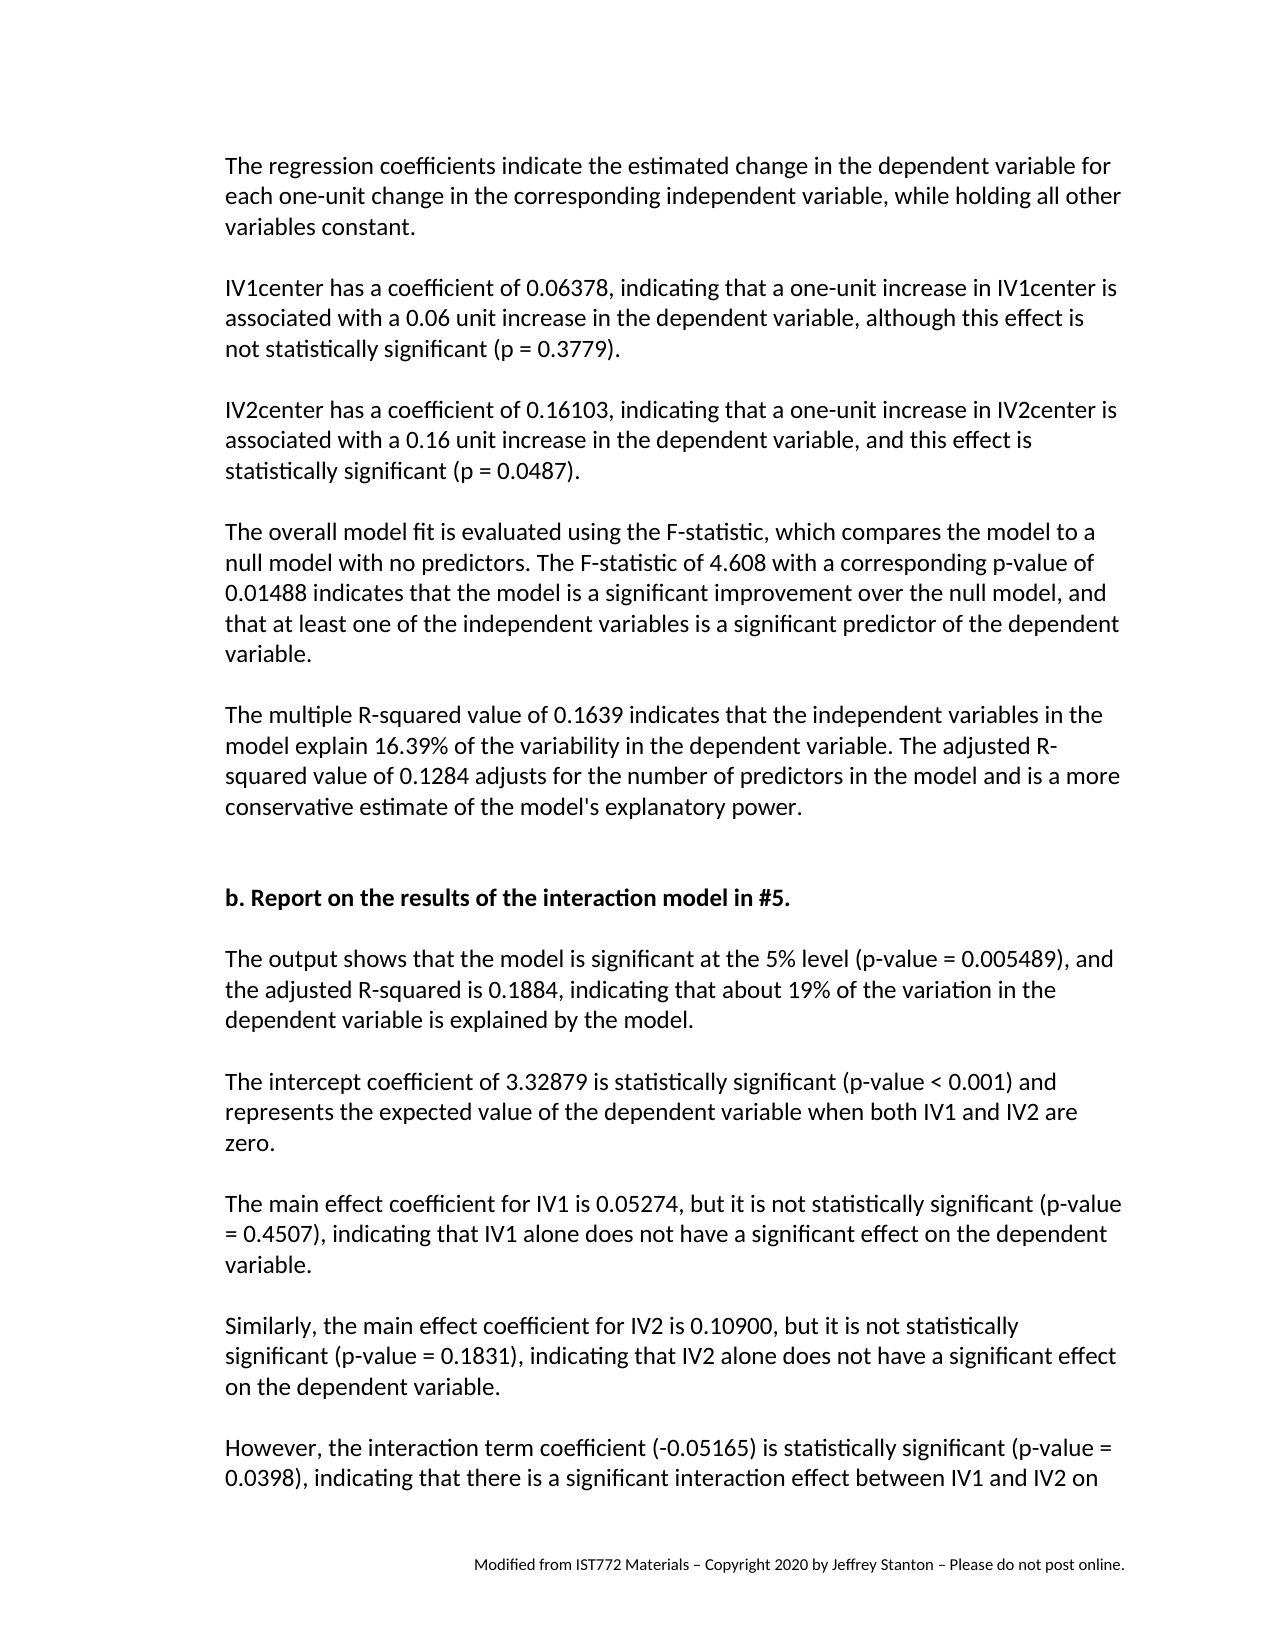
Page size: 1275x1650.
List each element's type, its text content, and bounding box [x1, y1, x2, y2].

list IV1center has a coefficient of 0.06378, indicating that a one-unit increase in IV1center is associated with a 0.06 unit increase in the dependent variable, although this effect is not statistically significant (p = 0.3779). [225, 272, 1125, 364]
list Similarly, the main effect coefficient for IV2 is 0.10900, but it is not statistically significant (p-value = 0.1831), indicating that IV2 alone does not have a significant effect on the dependent variable. [225, 1310, 1125, 1401]
list The output shows that the model is significant at the 5% level (p-value = 0.005489), and the adjusted R-squared is 0.1884, indicating that about 19% of the variation in the dependent variable is explained by the model. [225, 943, 1125, 1035]
list b. Report on the results of the interaction model in #5. [225, 882, 1125, 913]
list The main effect coefficient for IV1 is 0.05274, but it is not statistically significant (p-value = 0.4507), indicating that IV1 alone does not have a significant effect on the dependent variable. [225, 1188, 1125, 1279]
list The multiple R-squared value of 0.1639 indicates that the independent variables in the model explain 16.39% of the variability in the dependent variable. The adjusted R-squared value of 0.1284 adjusts for the number of predictors in the model and is a more conservative estimate of the model's explanatory power. [225, 699, 1125, 821]
list IV2center has a coefficient of 0.16103, indicating that a one-unit increase in IV2center is associated with a 0.16 unit increase in the dependent variable, and this effect is statistically significant (p = 0.0487). [225, 394, 1125, 486]
list The overall model fit is evaluated using the F-statistic, which compares the model to a null model with no predictors. The F-statistic of 4.608 with a corresponding p-value of 0.01488 indicates that the model is a significant improvement over the null model, and that at least one of the independent variables is a significant predictor of the dependent variable. [225, 516, 1125, 669]
list The regression coefficients indicate the estimated change in the dependent variable for each one-unit change in the corresponding independent variable, while holding all other variables constant. [225, 150, 1125, 242]
list The intercept coefficient of 3.32879 is statistically significant (p-value < 0.001) and represents the expected value of the dependent variable when both IV1 and IV2 are zero. [225, 1066, 1125, 1157]
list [225, 1432, 1125, 1493]
